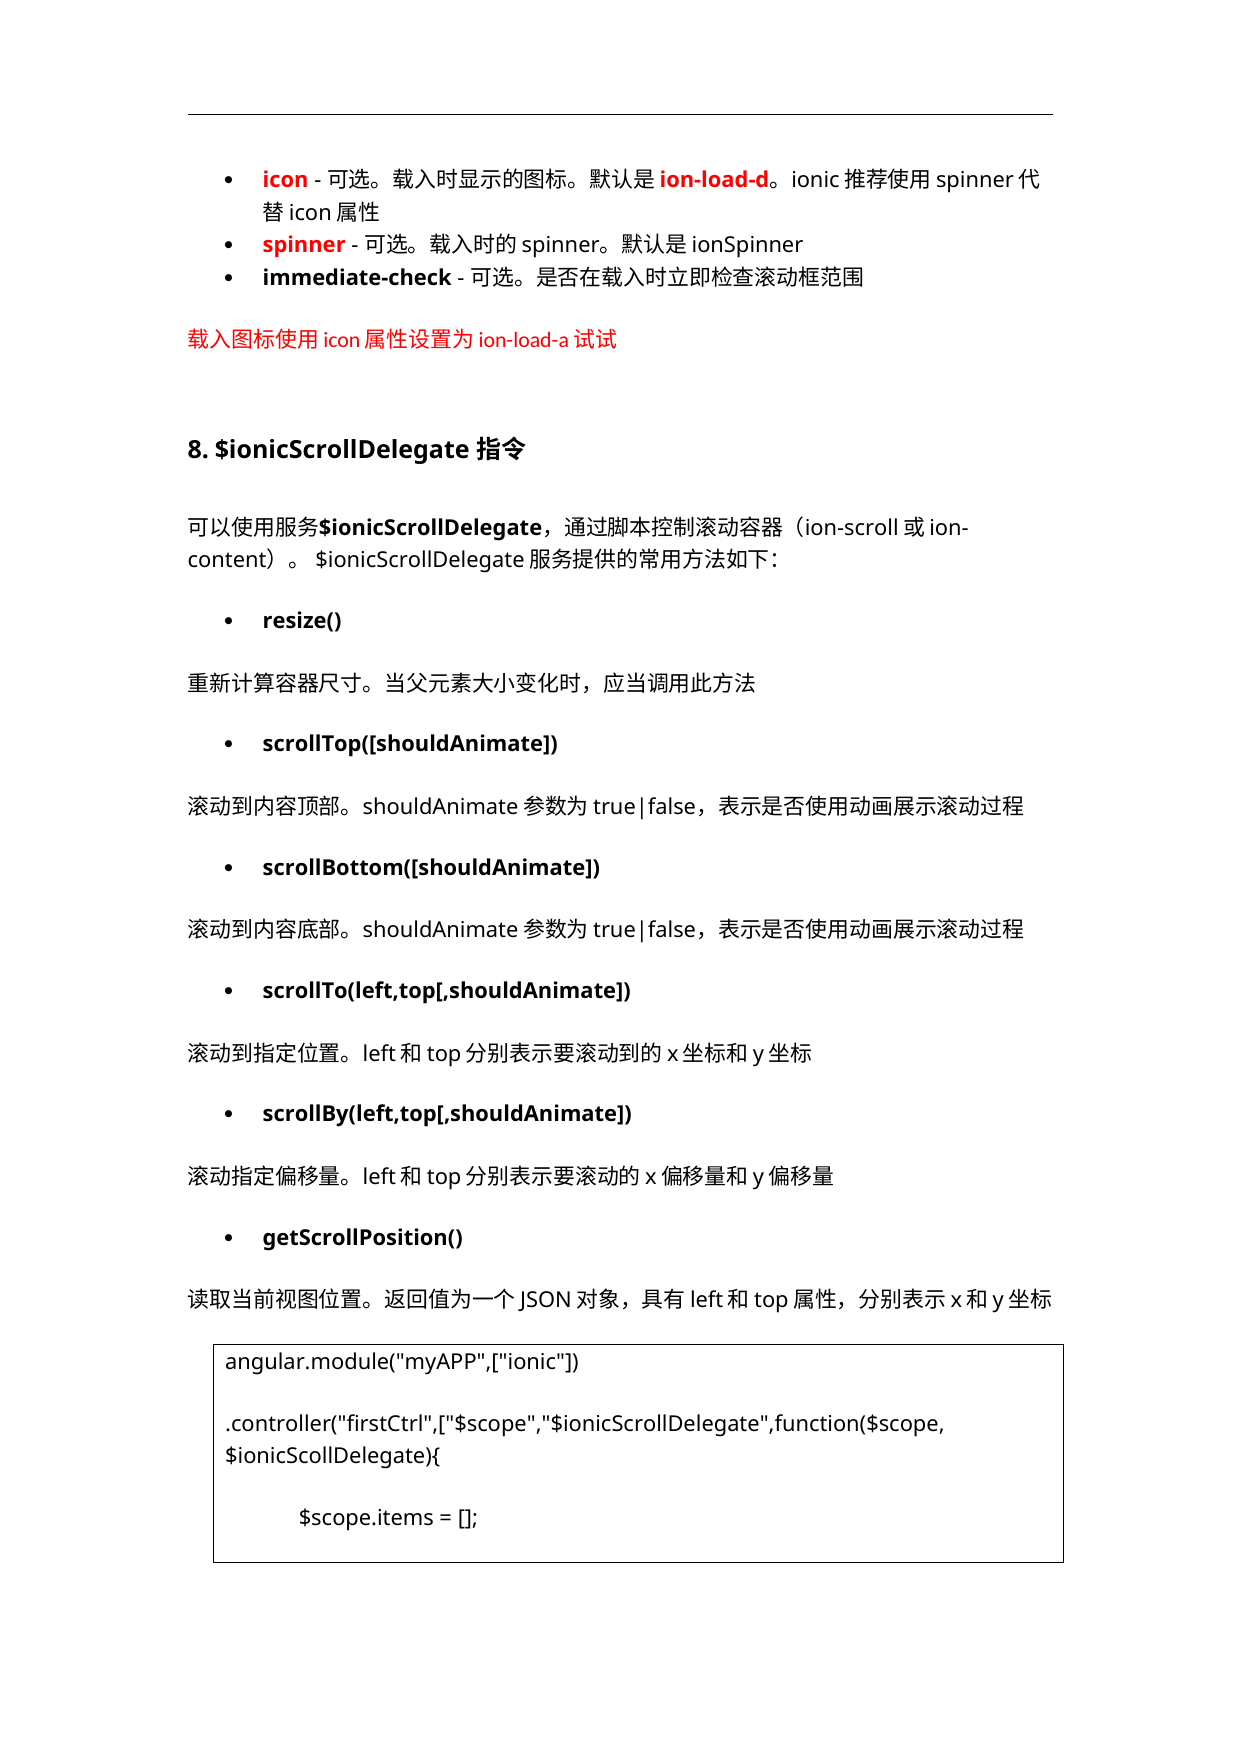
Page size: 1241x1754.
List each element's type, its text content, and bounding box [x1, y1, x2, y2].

text 读取当前视图位置。返回值为一个JSON对象，具有left和top属性，分别表示x和y坐标 [187, 1282, 1053, 1314]
list scrollTo(left,top[,shouldAnimate]) [225, 974, 1053, 1006]
list scrollBottom([shouldAnimate]) [225, 850, 1053, 883]
list icon - 可选。载入时显示的图标。默认是ion-load-d。ionic推荐使用spinner代替icon属性 [225, 162, 1053, 227]
list scrollTop([shouldAnimate]) [225, 727, 1053, 759]
list getScrollPosition() [225, 1220, 1053, 1253]
list scrollBy(left,top[,shouldAnimate]) [225, 1097, 1053, 1129]
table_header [214, 1345, 1063, 1562]
text 滚动到指定位置。left和top分别表示要滚动到的x坐标和y坐标 [187, 1035, 1053, 1068]
list resize() [225, 604, 1053, 636]
text 8. $ionicScrollDelegate 指令 [187, 415, 1053, 480]
text 滚动到内容顶部。shouldAnimate参数为true|false，表示是否使用动画展示滚动过程 [187, 789, 1053, 821]
list immediate-check - 可选。是否在载入时立即检查滚动框范围 [225, 259, 1053, 292]
text 滚动指定偏移量。left和top分别表示要滚动的x偏移量和y偏移量 [187, 1159, 1053, 1191]
text 滚动到内容底部。shouldAnimate参数为true|false，表示是否使用动画展示滚动过程 [187, 912, 1053, 944]
text 重新计算容器尺寸。当父元素大小变化时，应当调用此方法 [187, 665, 1053, 698]
list spinner - 可选。载入时的spinner。默认是ionSpinner [225, 227, 1053, 259]
text 载入图标使用icon属性设置为ion-load-a试试 [187, 321, 1053, 354]
text 可以使用服务$ionicScrollDelegate，通过脚本控制滚动容器（ion-scroll或ion-content）。 $ionicScrollDelegate服务提供的常用方法如下： [187, 509, 1053, 574]
